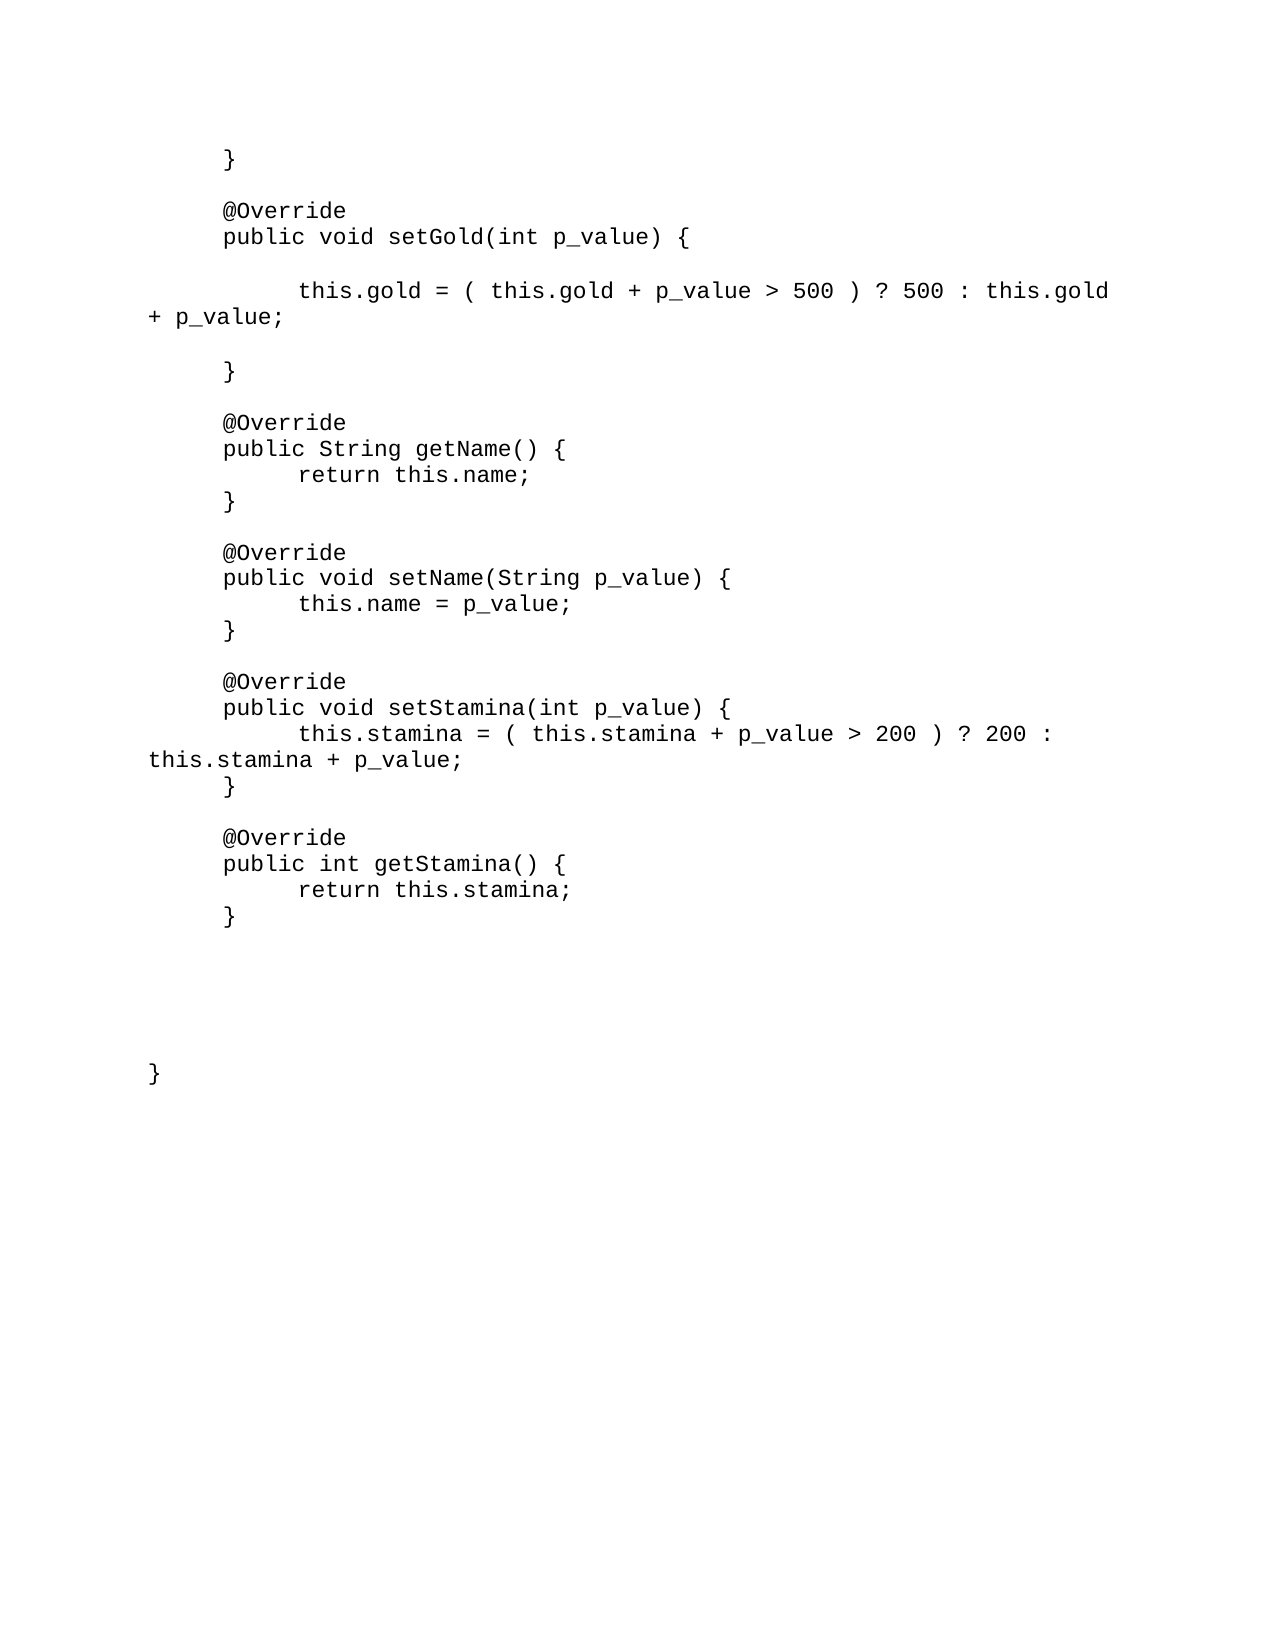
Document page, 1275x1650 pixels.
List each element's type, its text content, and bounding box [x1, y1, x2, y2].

text public void setGold(int p_value) { [148, 225, 1127, 251]
text } [148, 148, 1127, 173]
text public int getStamina() { [148, 852, 1127, 878]
text public void setStamina(int p_value) { [148, 696, 1127, 722]
text } [148, 774, 1127, 800]
text @Override [148, 671, 1127, 696]
text public String getName() { [148, 437, 1127, 463]
text } [148, 489, 1127, 515]
text @Override [148, 826, 1127, 852]
text @Override [148, 199, 1127, 225]
text @Override [148, 411, 1127, 437]
text return this.name; [148, 463, 1127, 489]
text } [148, 904, 1127, 930]
text return this.stamina; [148, 878, 1127, 904]
text public void setName(String p_value) { [148, 567, 1127, 593]
text @Override [148, 541, 1127, 567]
text this.name = p_value; [148, 593, 1127, 619]
text this.gold = ( this.gold + p_value > 500 ) ? 500 : this.gold + p_value; [148, 279, 1127, 331]
text } [148, 359, 1127, 385]
text } [148, 619, 1127, 644]
text this.stamina = ( this.stamina + p_value > 200 ) ? 200 : this.stamina + p_value; [148, 722, 1127, 774]
text } [148, 1062, 1127, 1088]
